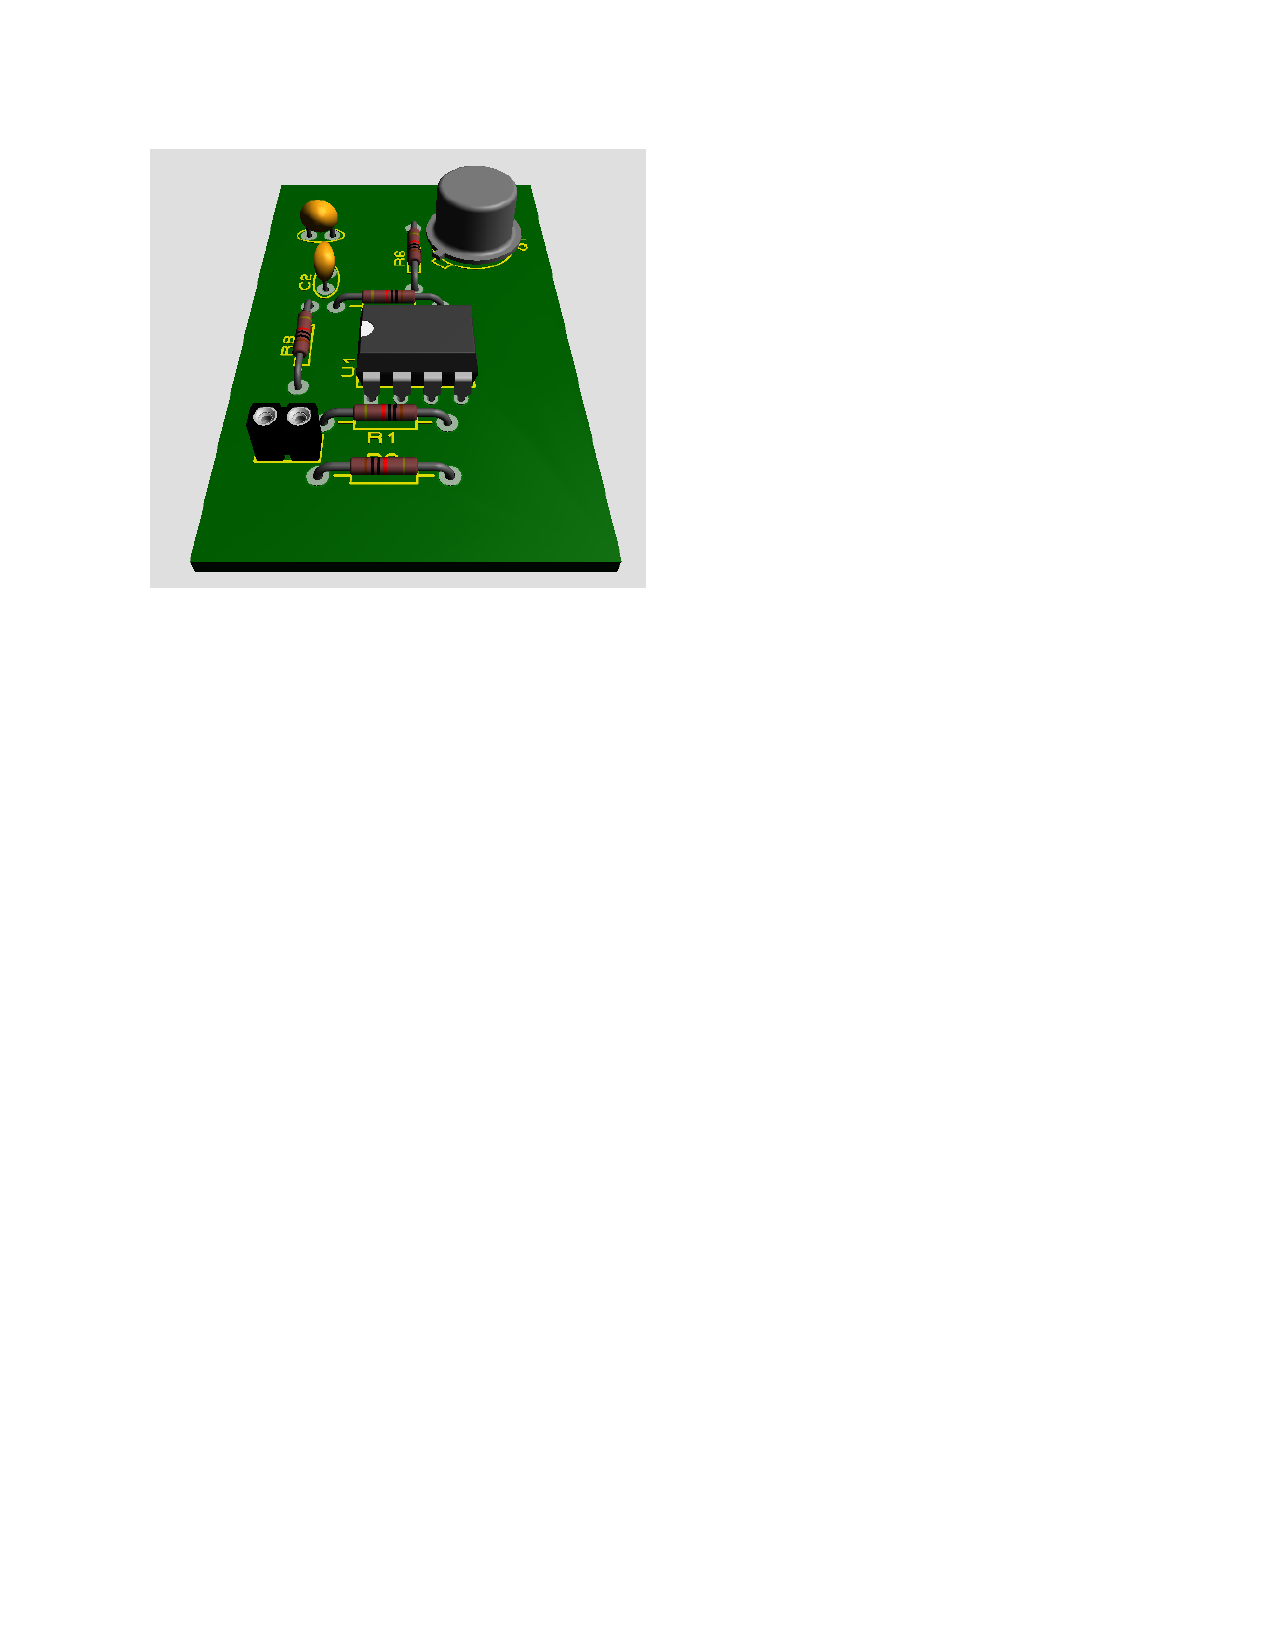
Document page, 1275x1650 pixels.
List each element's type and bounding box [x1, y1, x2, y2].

picture [150, 149, 646, 588]
